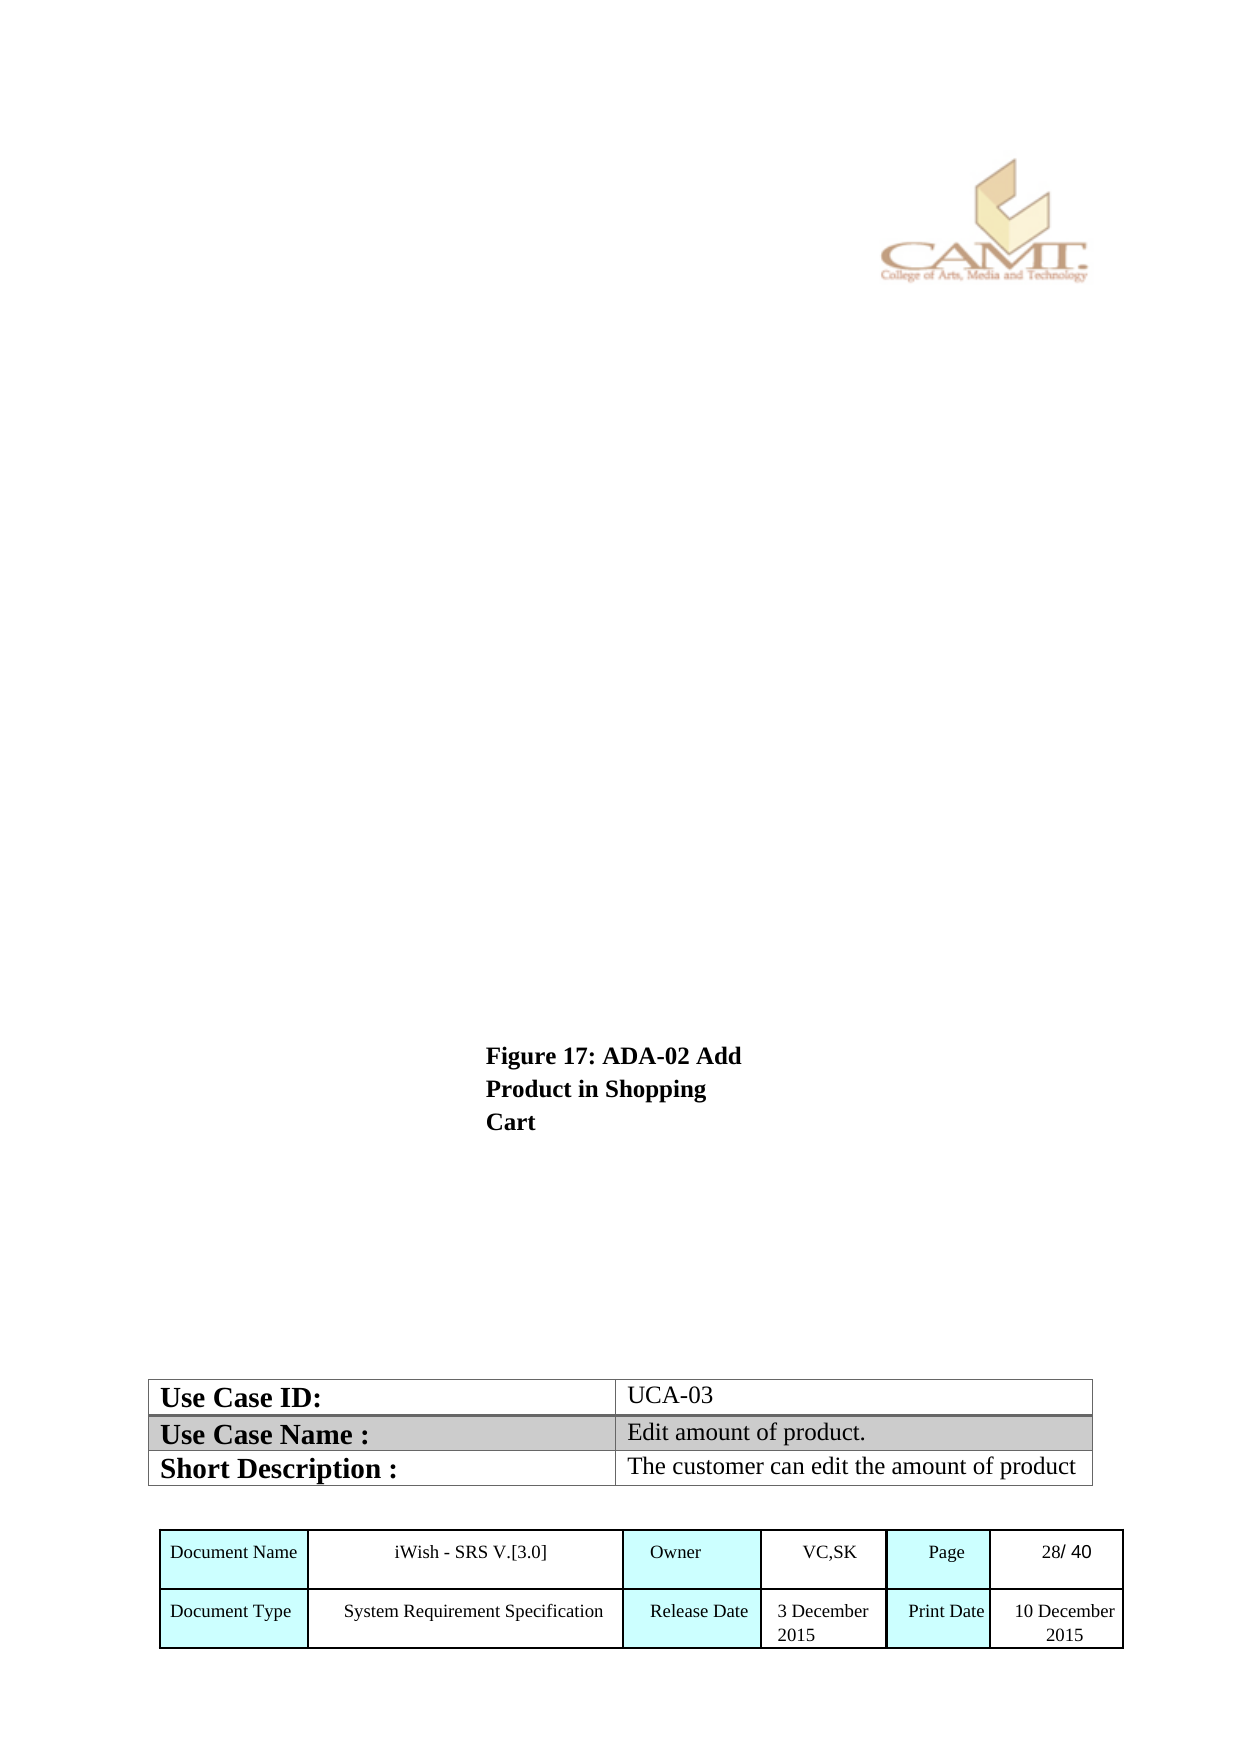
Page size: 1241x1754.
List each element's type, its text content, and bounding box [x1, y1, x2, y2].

table_cell Edit amount of product. [616, 1417, 1092, 1450]
table_cell Use Case Name : [149, 1417, 615, 1450]
picture [869, 150, 1094, 285]
table_cell The customer can edit the amount of product in the shopping cart or the wish list. [616, 1451, 1092, 1485]
table_header Use Case ID: [149, 1380, 615, 1414]
table_header UCA-03 [616, 1380, 1092, 1414]
table_cell Short Description : [149, 1451, 615, 1485]
